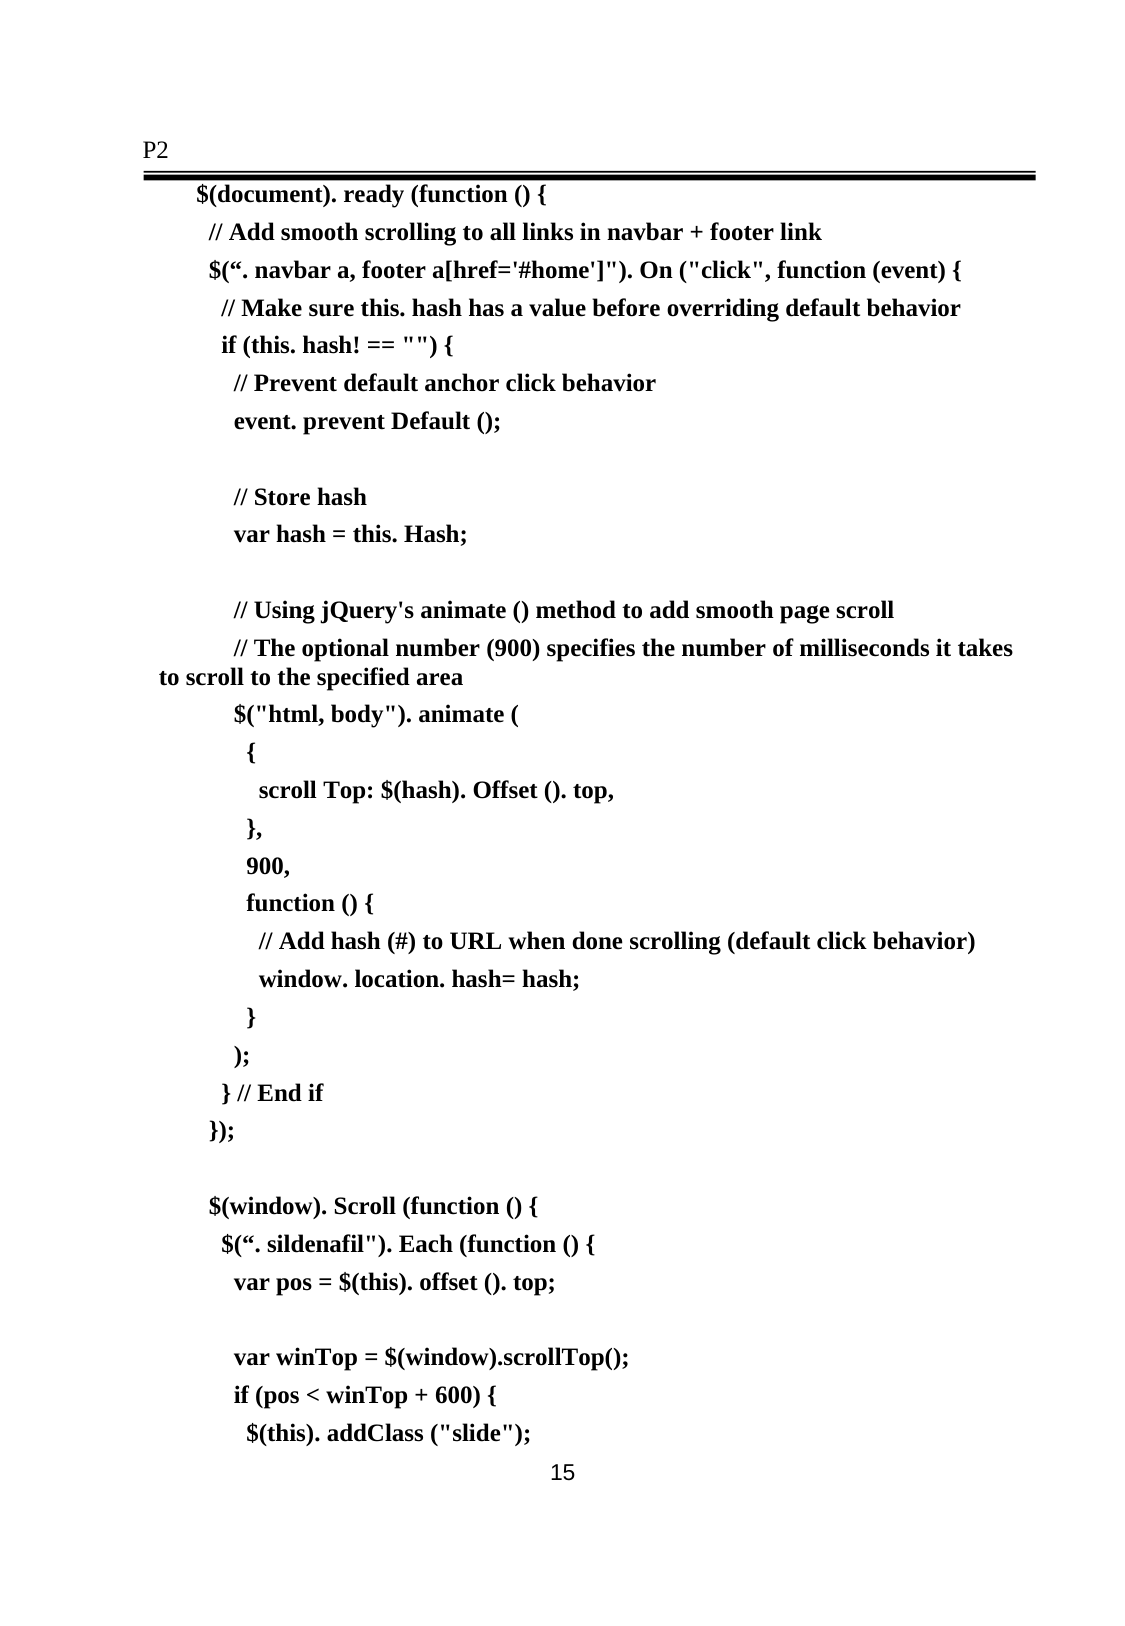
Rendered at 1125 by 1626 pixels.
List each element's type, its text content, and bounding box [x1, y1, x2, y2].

subtitle // Store hash [158, 482, 1019, 510]
subtitle ); [158, 1040, 1019, 1068]
subtitle $(“. sildenafil"). Each (function () { [158, 1229, 1019, 1258]
subtitle } // End if [158, 1078, 1019, 1106]
subtitle if (this. hash! == "") { [158, 330, 1019, 359]
subtitle var pos = $(this). offset (). top; [158, 1267, 1019, 1295]
subtitle } [158, 1002, 1019, 1031]
subtitle var hash = this. Hash; [158, 519, 1019, 548]
subtitle $(“. navbar a, footer a[href='#home']"). On ("click", function (event) { [158, 255, 1019, 283]
subtitle // Using jQuery's animate () method to add smooth page scroll [158, 595, 1019, 624]
subtitle scroll Top: $(hash). Offset (). top, [158, 775, 1019, 804]
subtitle // The optional number (900) specifies the number of milliseconds it takes to scroll to the specified area [158, 633, 1019, 690]
subtitle // Prevent default anchor click behavior [158, 368, 1019, 397]
subtitle if (pos < winTop + 600) { [158, 1380, 1019, 1409]
subtitle $("html, body"). animate ( [158, 699, 1019, 728]
subtitle $(document). ready (function () { [158, 179, 1019, 208]
subtitle $(this). addClass ("slide"); [158, 1418, 1019, 1447]
subtitle 900, [158, 851, 1019, 879]
subtitle function () { [158, 888, 1019, 917]
subtitle { [158, 737, 1019, 766]
subtitle // Make sure this. hash has a value before overriding default behavior [158, 293, 1019, 321]
subtitle $(window). Scroll (function () { [158, 1191, 1019, 1220]
subtitle window. location. hash= hash; [158, 964, 1019, 993]
subtitle }); [158, 1115, 1019, 1144]
subtitle event. prevent Default (); [158, 406, 1019, 435]
subtitle var winTop = $(window).scrollTop(); [158, 1342, 1019, 1371]
subtitle }, [158, 813, 1019, 842]
subtitle // Add hash (#) to URL when done scrolling (default click behavior) [158, 926, 1019, 955]
subtitle // Add smooth scrolling to all links in navbar + footer link [158, 217, 1019, 246]
